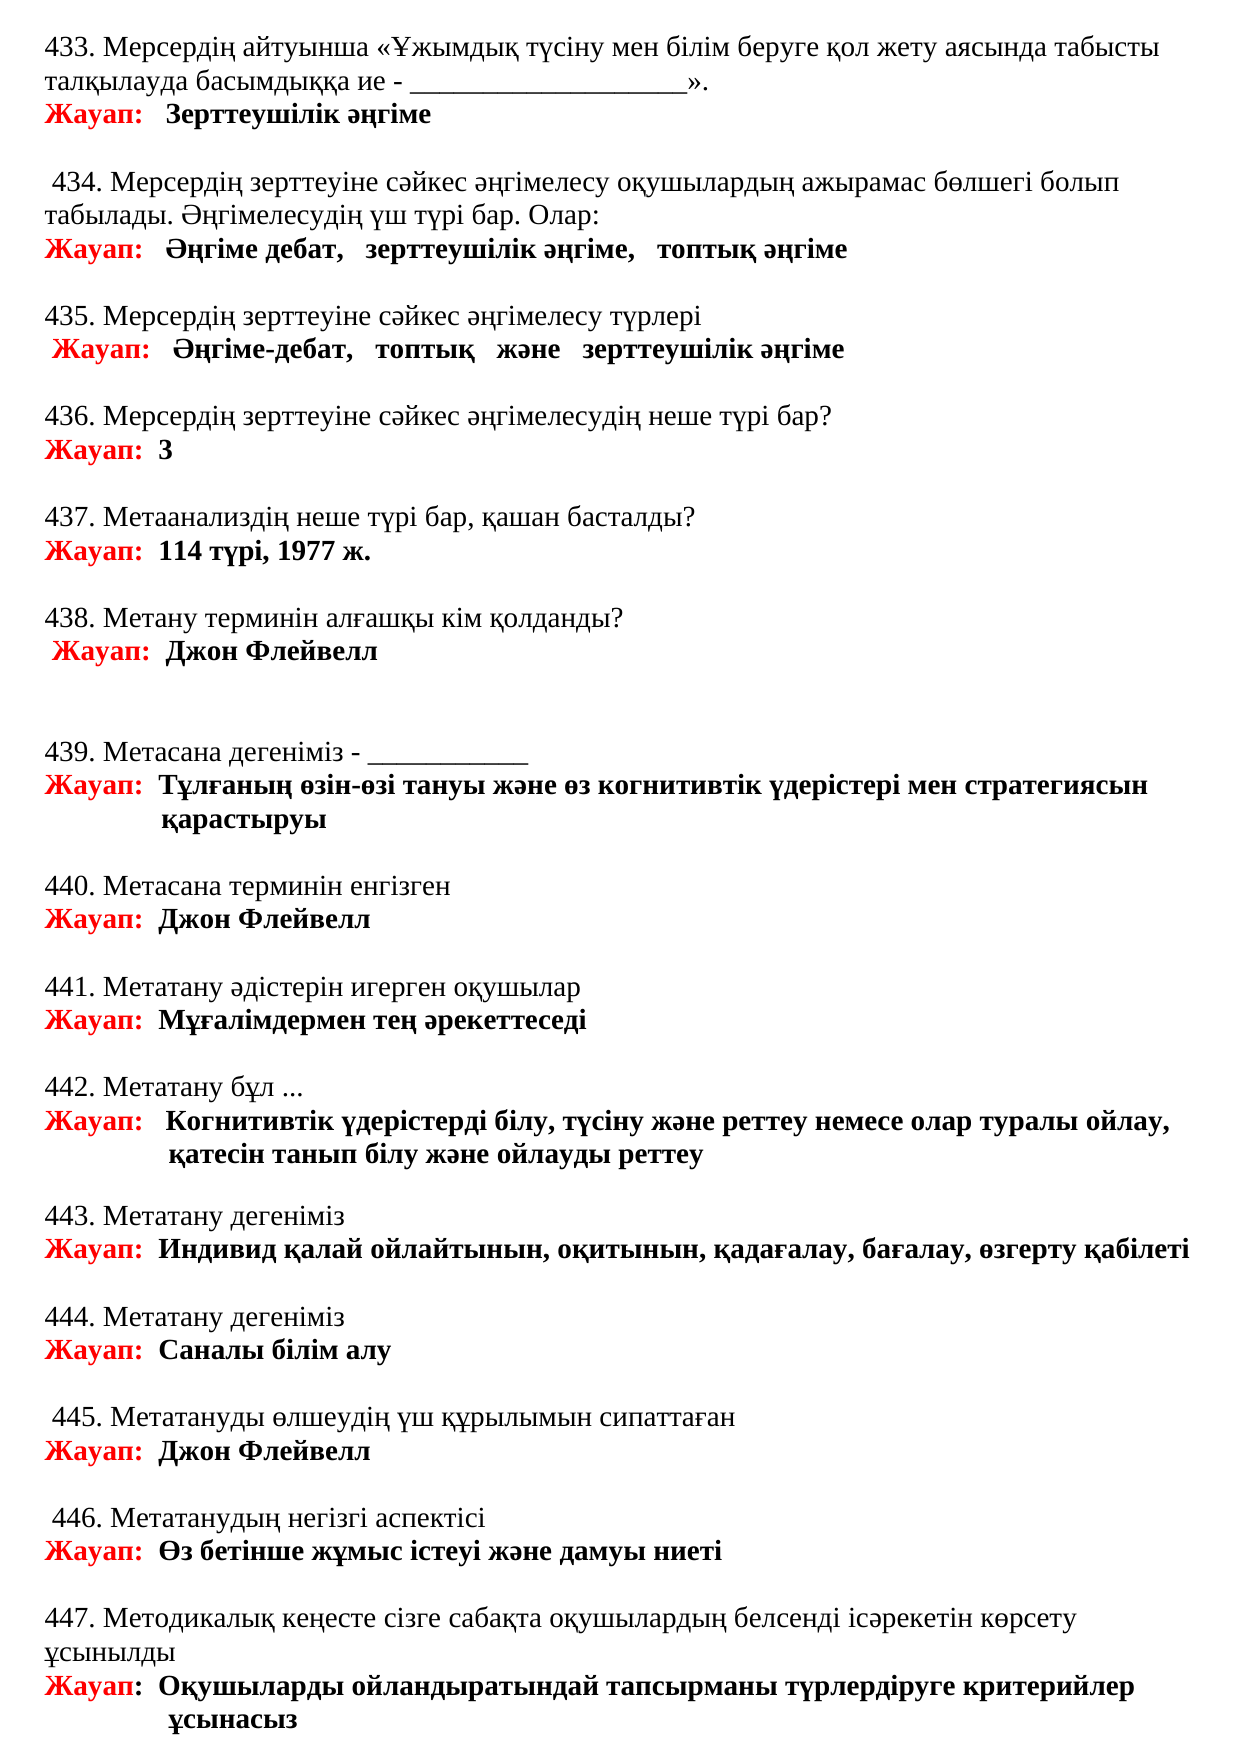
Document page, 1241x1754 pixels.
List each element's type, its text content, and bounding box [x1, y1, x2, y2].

text қатесін танып білу жəне ойлауды реттеу [44, 1136, 1196, 1170]
text 435. Мерсердің зерттеуіне сəйкес əңгімелесу түрлері [44, 298, 1196, 331]
text 441. Метатану əдістерін игерген оқушылар [44, 969, 1196, 1002]
text Жауап: Когнитивтік үдерістерді білу, түсіну жəне реттеу немесе олар туралы ойлау, [44, 1103, 1196, 1136]
text Жауап: Мұғалімдермен тең əрекеттеседі [44, 1002, 1196, 1036]
text Жауап: Индивид қалай ойлайтынын, оқитынын, қадағалау, бағалау, өзгерту қабілеті [44, 1232, 1196, 1265]
text 439. Метасана дегеніміз - ___________ [44, 734, 1196, 767]
text Жауап: 3 [44, 432, 1196, 466]
text 433. Мерсердің айтуынша «Ұжымдық түсіну мен білім беруге қол жету аясында табысты талқылауда басымдыққа ие - ___________________». [44, 29, 1196, 97]
text Жауап: Өз бетінше жұмыс істеуі жəне дамуы ниеті [44, 1533, 1196, 1567]
text 434. Мерсердің зерттеуіне сəйкес əңгімелесу оқушылардың ажырамас бөлшегі болып табылады. Əңгімелесудің үш түрі бар. Олар: [44, 164, 1196, 231]
text Жауап: Тұлғаның өзін-өзі тануы жəне өз когнитивтік үдерістері мен стратегиясын [44, 767, 1196, 801]
text Жауап: Джон Флейвелл [44, 633, 1196, 667]
text 436. Мерсердің зерттеуіне сəйкес əңгімелесудің неше түрі бар? [44, 398, 1196, 432]
text 442. Метатану бұл ... [44, 1069, 1196, 1103]
text Жауап: Əңгіме дебат, зерттеушілік əңгіме, топтық əңгіме [44, 231, 1196, 264]
text 445. Метатануды өлшеудің үш құрылымын сипаттаған [44, 1399, 1196, 1433]
text 443. Метатану дегеніміз [44, 1198, 1196, 1232]
text Жауап: Əңгіме-дебат, топтық жəне зерттеушілік əңгіме [44, 331, 1196, 365]
text Жауап: Саналы білім алу [44, 1332, 1196, 1366]
text Жауап: Зерттеушілік əңгіме [44, 97, 1196, 130]
text Жауап: 114 түрі, 1977 ж. [44, 533, 1196, 566]
text 440. Метасана терминін енгізген [44, 868, 1196, 902]
text ұсынасыз [44, 1701, 1196, 1735]
text қарастыруы [44, 801, 1196, 834]
text 437. Метаанализдің неше түрі бар, қашан басталды? [44, 499, 1196, 533]
text 438. Метану терминін алғашқы кім қолданды? [44, 600, 1196, 633]
text Жауап: Джон Флейвелл [44, 1433, 1196, 1466]
text Жауап: Оқушыларды ойландыратындай тапсырманы түрлердіруге критерийлер [44, 1668, 1196, 1701]
text 447. Методикалық кеңесте сізге сабақта оқушылардың белсенді ісəрекетін көрсету ұсынылды [44, 1601, 1196, 1668]
text 446. Метатанудың негізгі аспектісі [44, 1500, 1196, 1533]
text 444. Метатану дегеніміз [44, 1299, 1196, 1332]
text Жауап: Джон Флейвелл [44, 902, 1196, 935]
